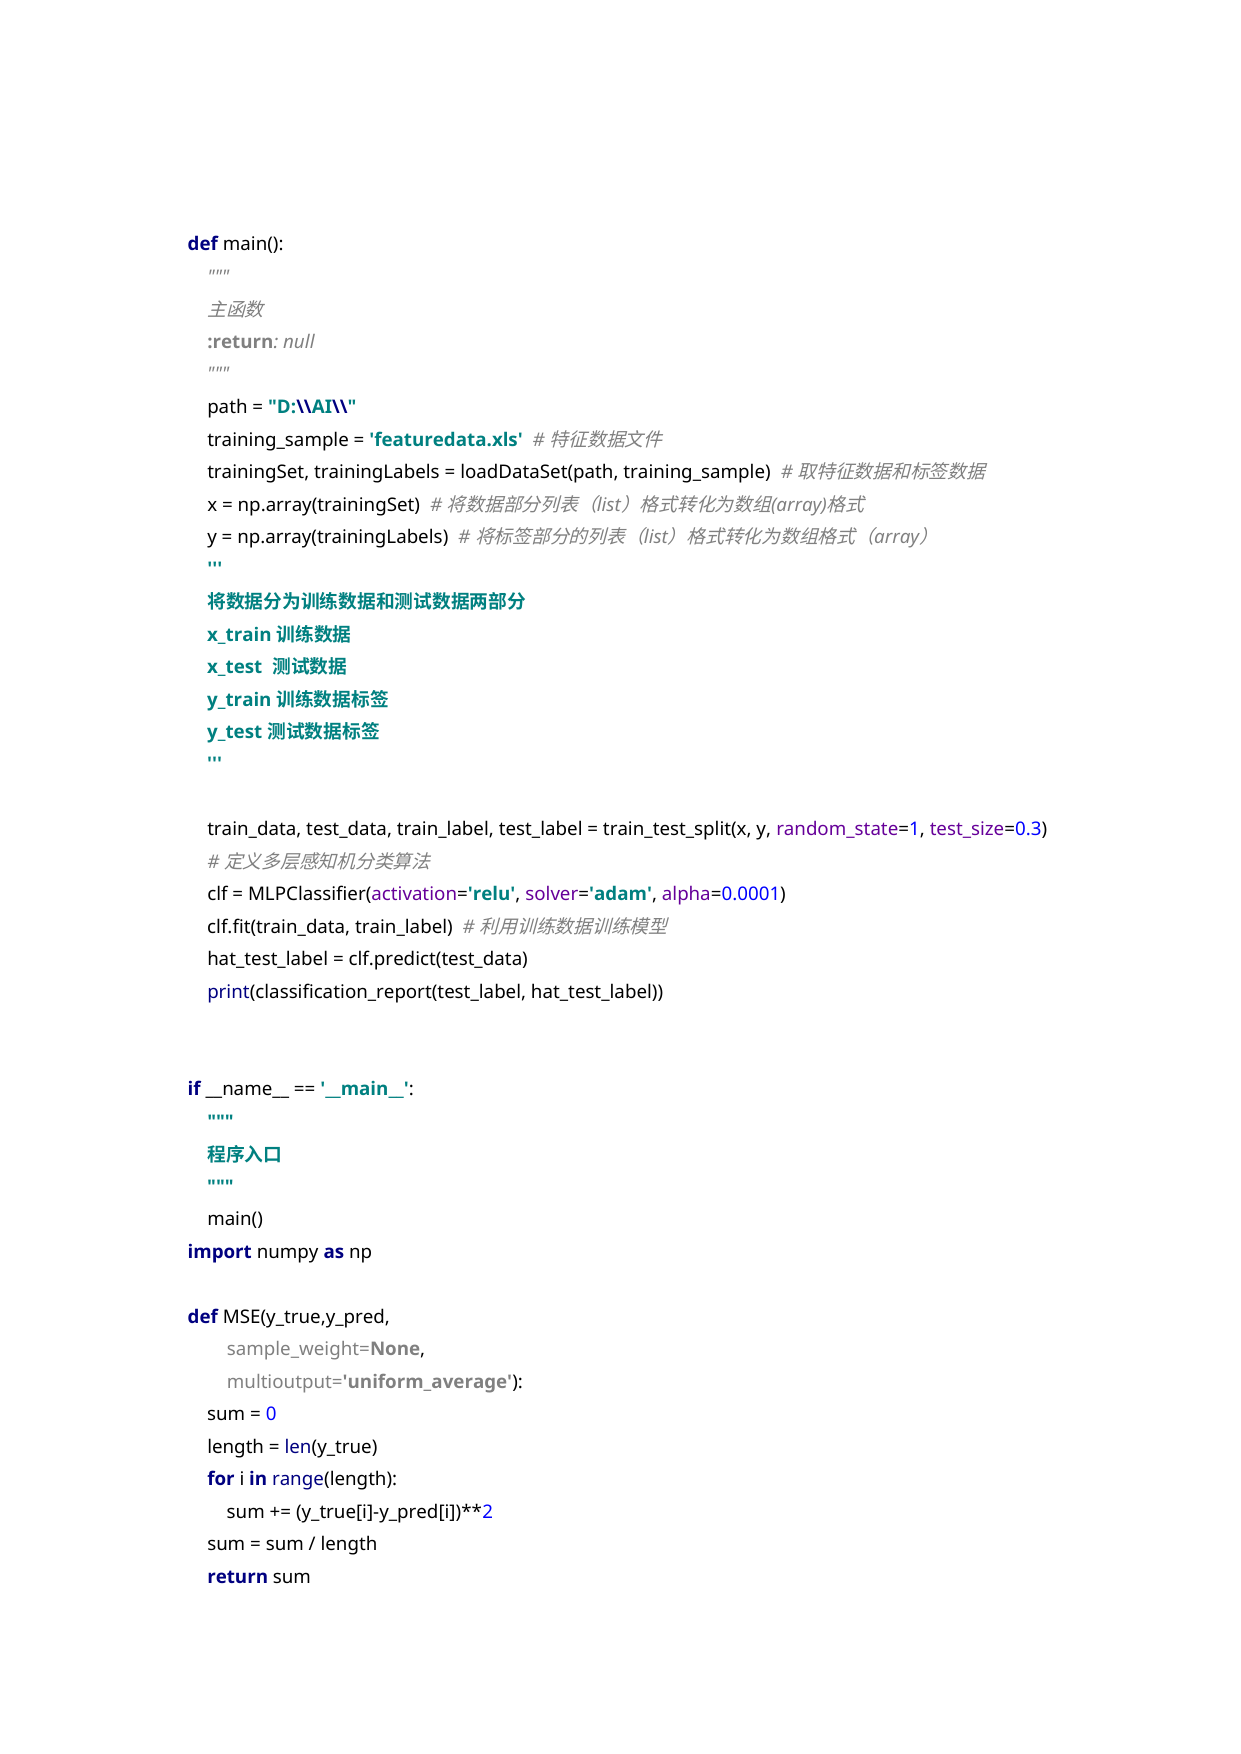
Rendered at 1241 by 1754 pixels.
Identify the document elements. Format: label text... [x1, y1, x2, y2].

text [187, 162, 1053, 1234]
text import numpy as np def MSE(y_true,y_pred, sample_weight=None, multioutput='uniform_average'): sum = 0 length = len(y_true) for i in range(length): sum += (y_true[i]-y_pred[i])**2 sum = sum / length return sum [187, 1234, 1053, 1592]
